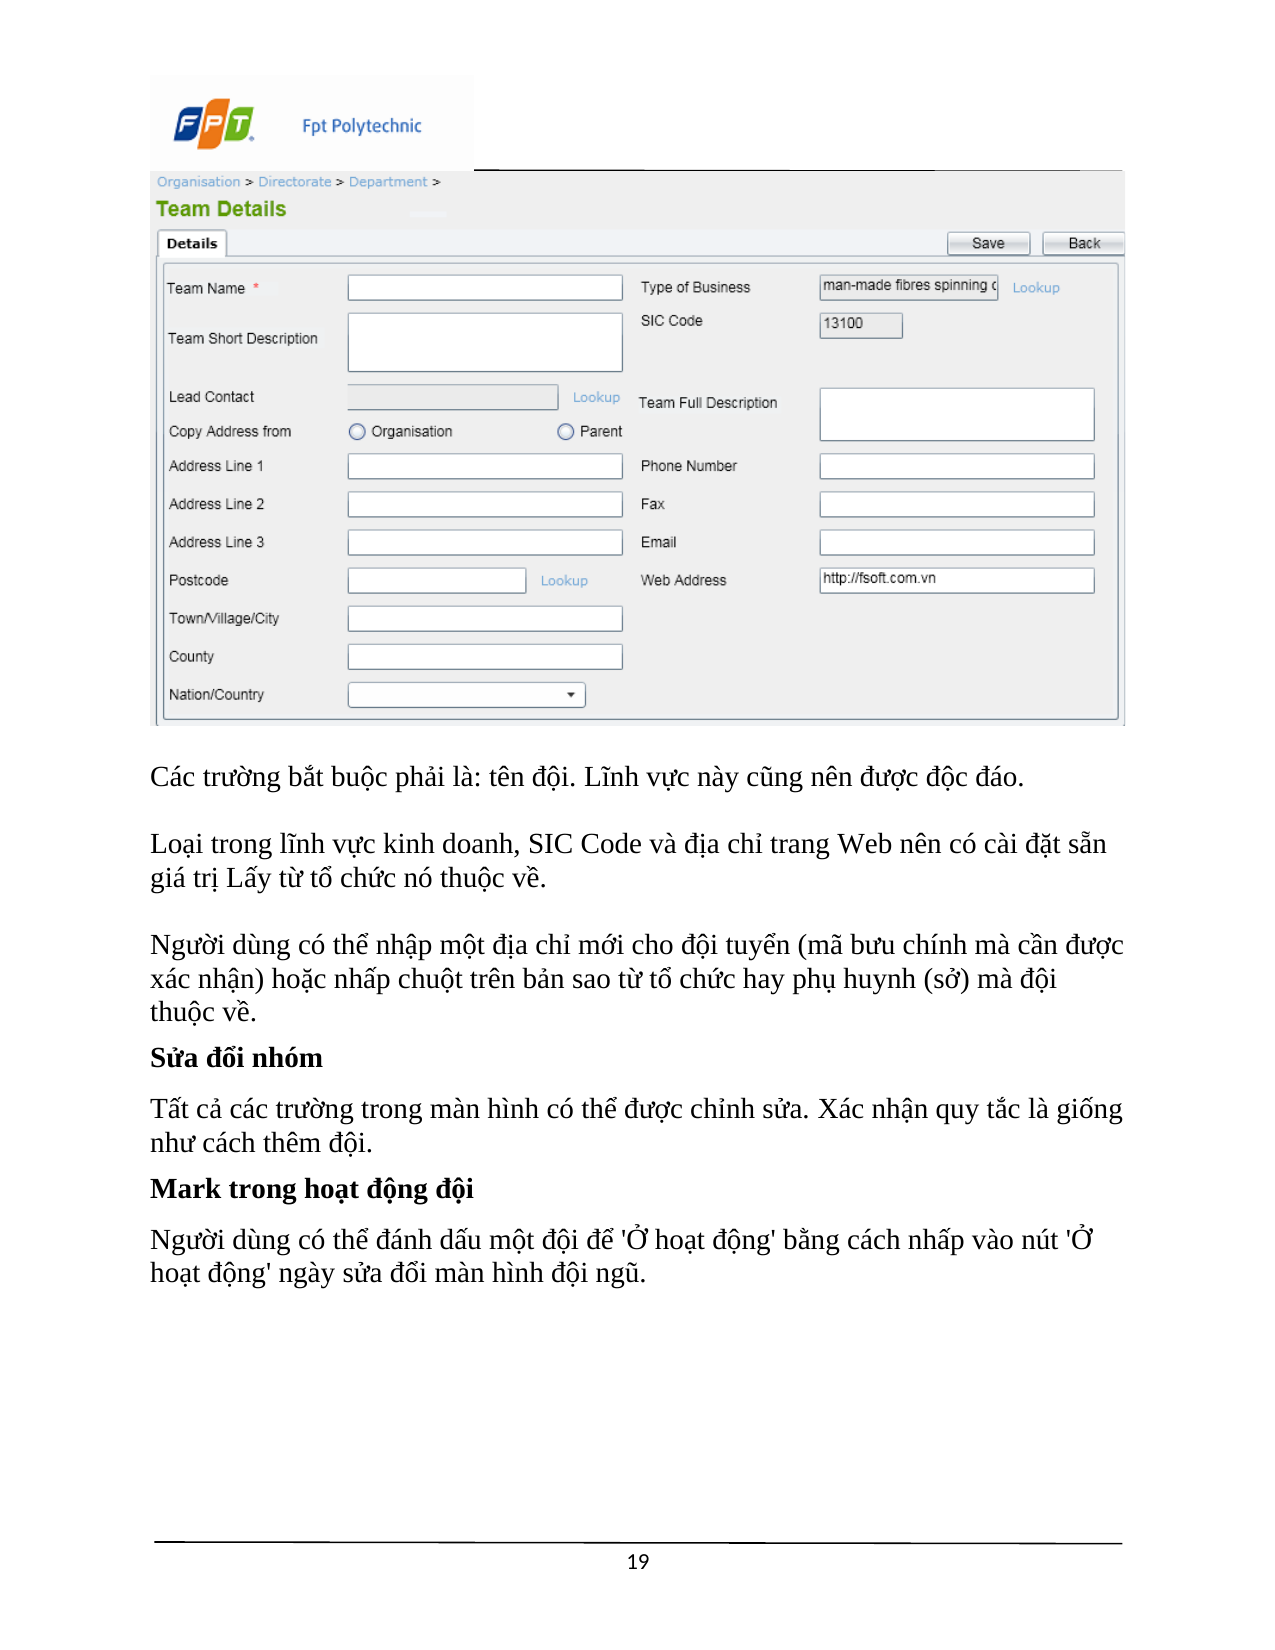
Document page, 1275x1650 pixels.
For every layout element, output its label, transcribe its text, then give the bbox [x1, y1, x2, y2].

text Người dùng có thể đánh dấu một đội để 'Ở hoạt động' bằng cách nhấp vào nút 'Ở hoạt động' ngày sửa đổi màn hình đội ngũ. [150, 1222, 1125, 1289]
text Sửa đổi nhóm [150, 1040, 1125, 1074]
text Loại trong lĩnh vực kinh doanh, SIC Code và địa chỉ trang Web nên có cài đặt sẵn giá trị Lấy từ tổ chức nó thuộc về. [150, 827, 1125, 894]
picture [150, 75, 1125, 726]
text Người dùng có thể nhập một địa chỉ mới cho đội tuyển (mã bưu chính mà cần được xác nhận) hoặc nhấp chuột trên bản sao từ tổ chức hay phụ huynh (sở) mà đội thuộc về. [150, 927, 1125, 1028]
text Các trường bắt buộc phải là: tên đội. Lĩnh vực này cũng nên được độc đáo. [150, 759, 1125, 793]
text Mark trong hoạt động đội [150, 1171, 1125, 1204]
text Tất cả các trường trong màn hình có thể được chỉnh sửa. Xác nhận quy tắc là giống như cách thêm đội. [150, 1091, 1125, 1158]
